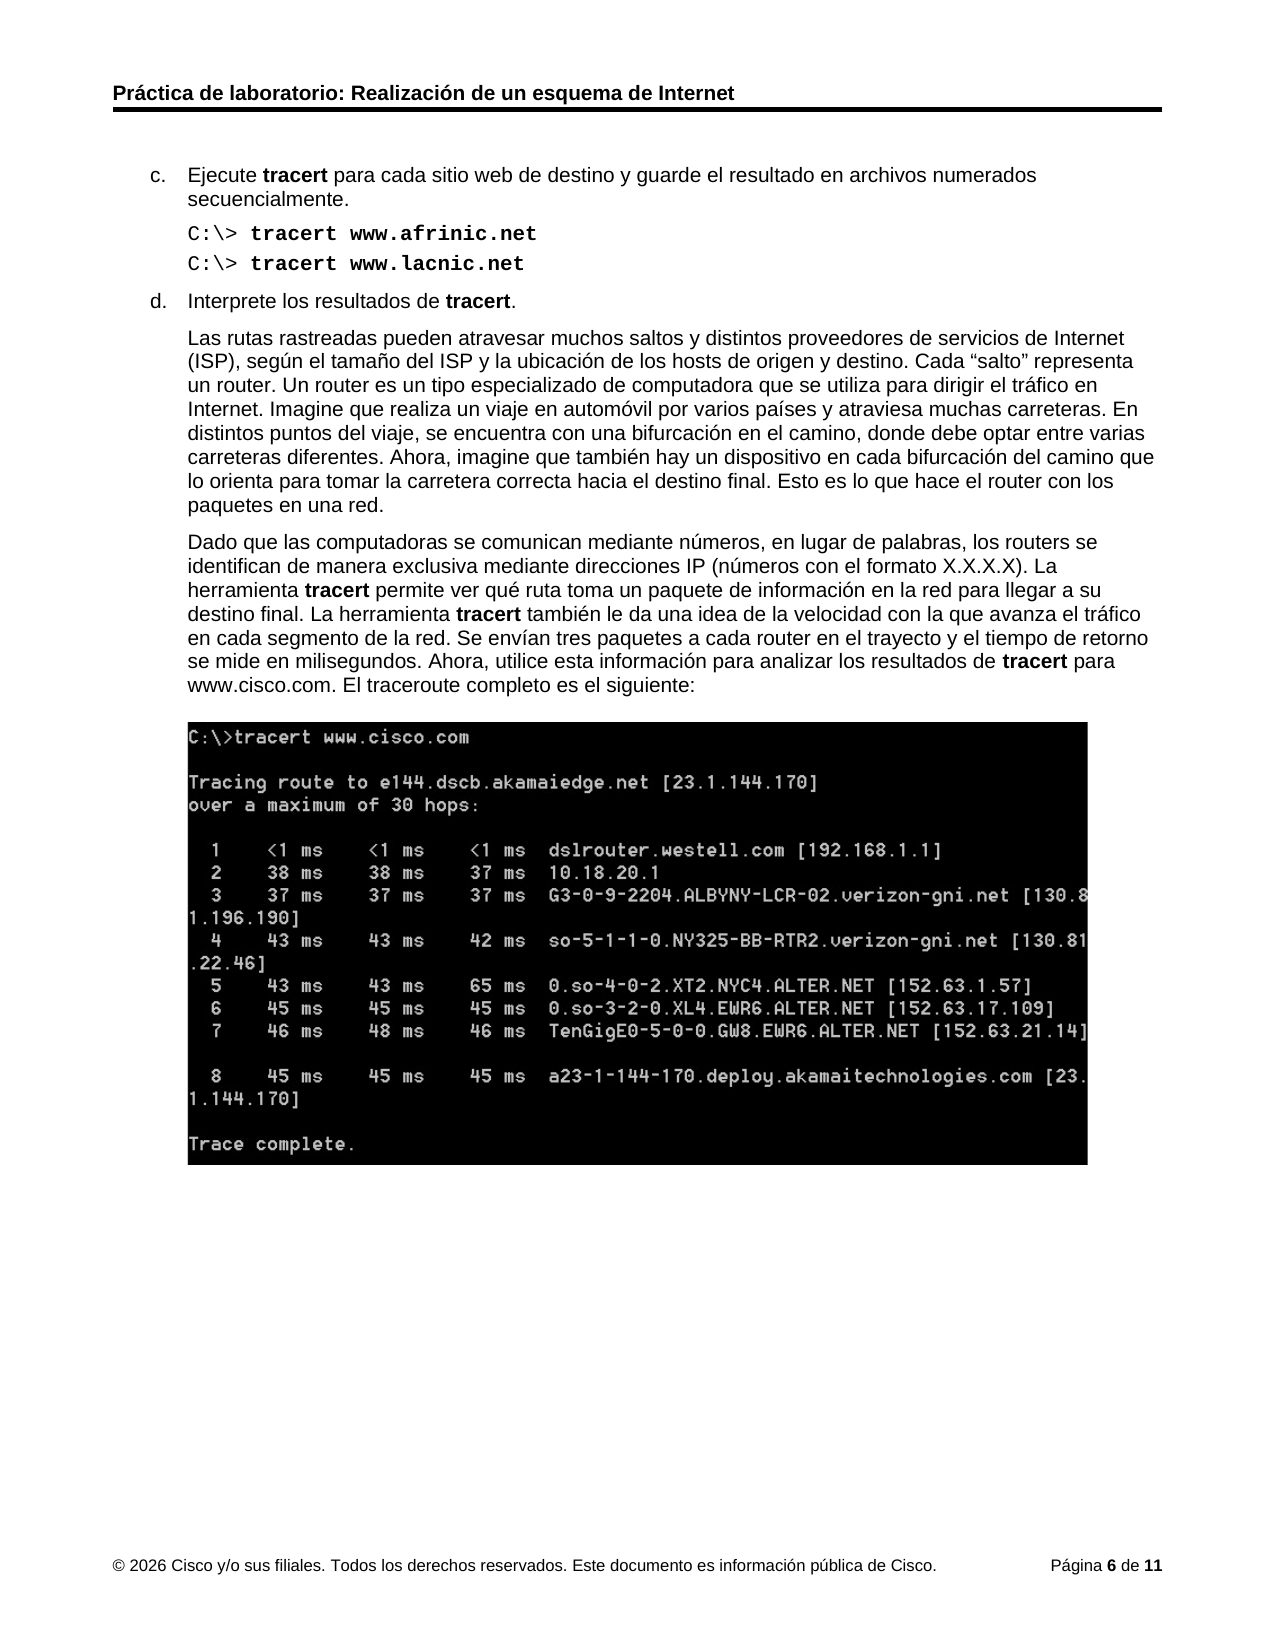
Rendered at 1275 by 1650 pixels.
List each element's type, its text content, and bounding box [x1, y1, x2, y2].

text Las rutas rastreadas pueden atravesar muchos saltos y distintos proveedores de servicios de Internet (ISP), según el tamaño del ISP y la ubicación de los hosts de origen y destino. Cada “salto” representa un router. Un router es un tipo especializado de computadora que se utiliza para dirigir el tráfico en Internet. Imagine que realiza un viaje en automóvil por varios países y atraviesa muchas carreteras. En distintos puntos del viaje, se encuentra con una bifurcación en el camino, donde debe optar entre varias carreteras diferentes. Ahora, imagine que también hay un dispositivo en cada bifurcación del camino que lo orienta para tomar la carretera correcta hacia el destino final. Esto es lo que hace el router con los paquetes en una red. [187, 325, 1162, 517]
text Interprete los resultados de tracert. [150, 289, 1162, 313]
text Ejecute tracert para cada sitio web de destino y guarde el resultado en archivos numerados secuencialmente. [150, 162, 1162, 210]
picture [187, 722, 1088, 1165]
text C:\> tracert www.lacnic.net [187, 253, 1162, 276]
text C:\> tracert www.afrinic.net [187, 223, 1162, 247]
text Dado que las computadoras se comunican mediante números, en lugar de palabras, los routers se identifican de manera exclusiva mediante direcciones IP (números con el formato X.X.X.X). La herramienta tracert permite ver qué ruta toma un paquete de información en la red para llegar a su destino final. La herramienta tracert también le da una idea de la velocidad con la que avanza el tráfico en cada segmento de la red. Se envían tres paquetes a cada router en el trayecto y el tiempo de retorno se mide en milisegundos. Ahora, utilice esta información para analizar los resultados de tracert para www.cisco.com. El traceroute completo es el siguiente: [187, 529, 1162, 697]
